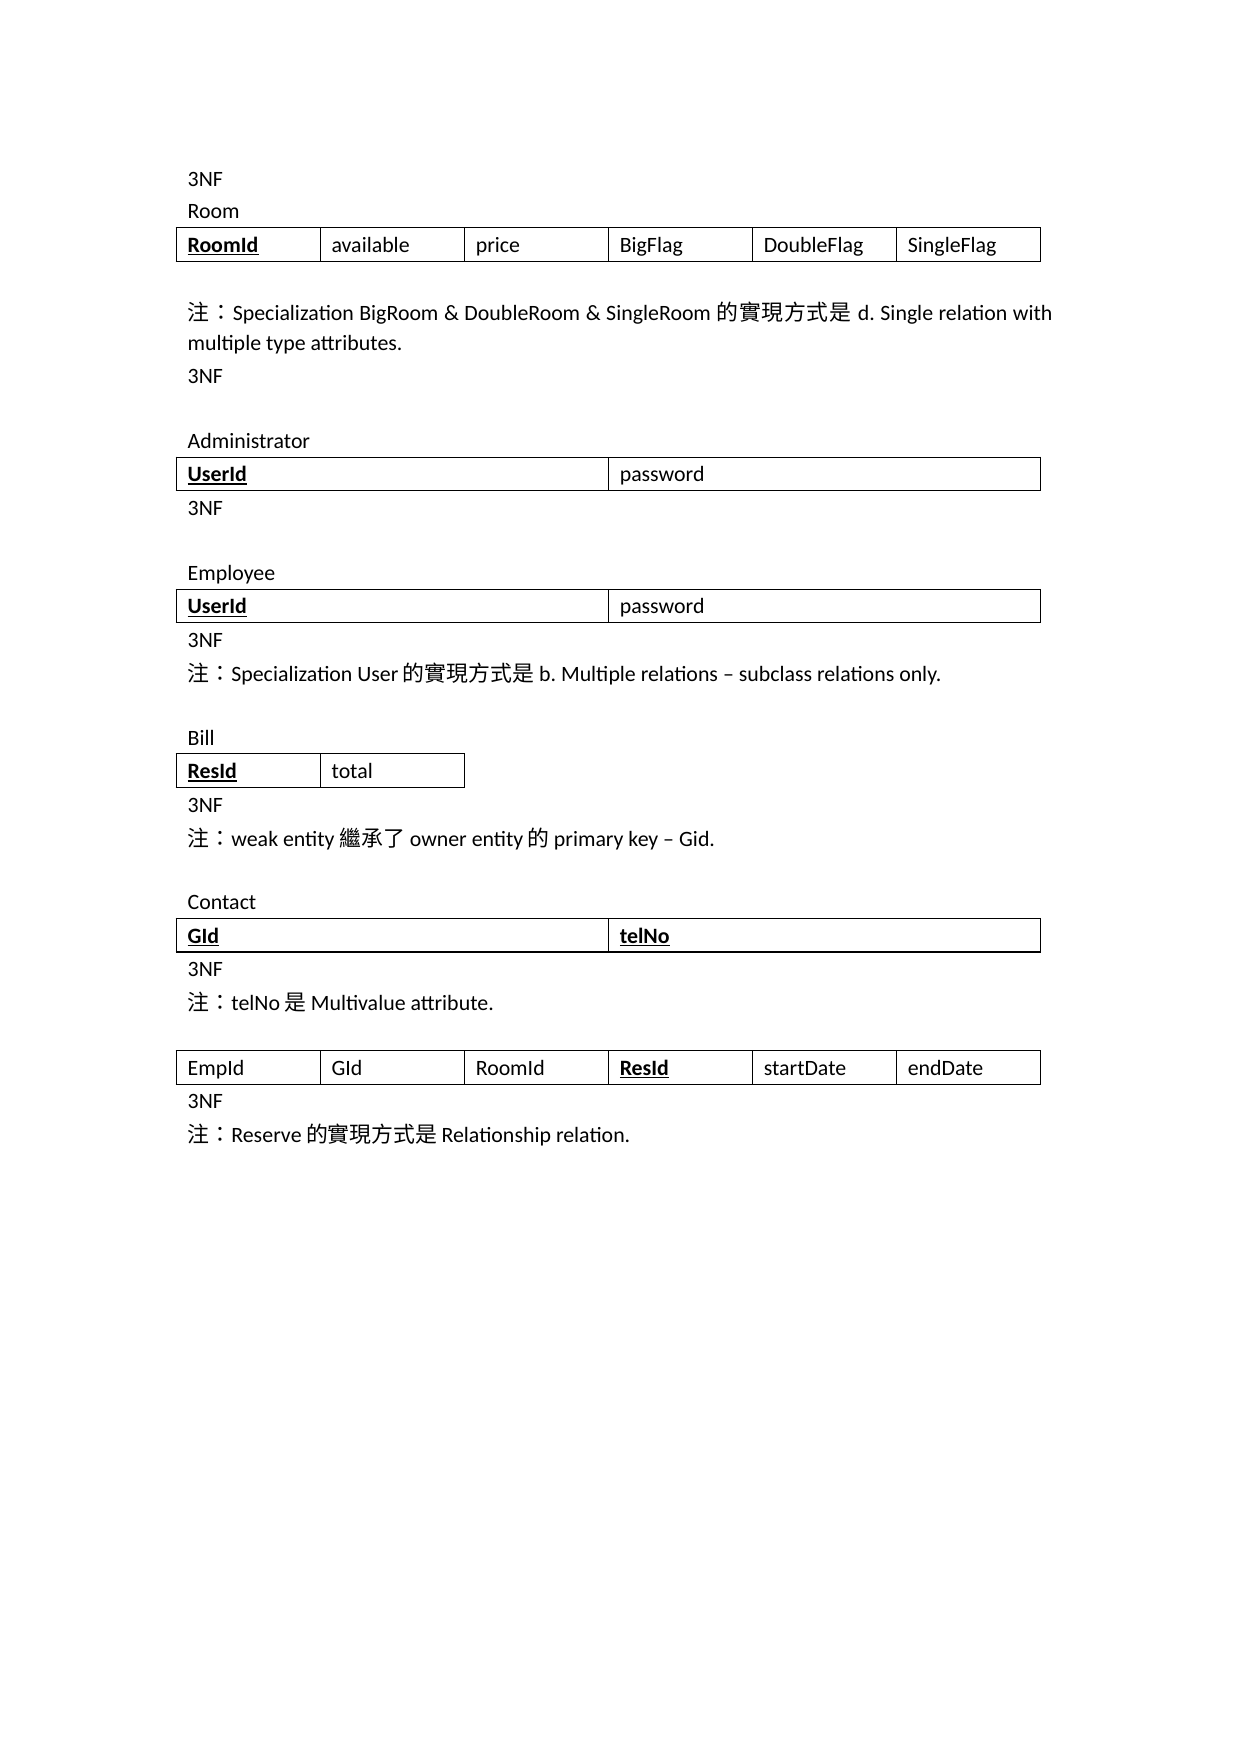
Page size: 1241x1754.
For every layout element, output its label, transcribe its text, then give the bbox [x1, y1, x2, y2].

text 注：telNo是Multivalue attribute. [187, 985, 1053, 1017]
table_header ResId [609, 1051, 752, 1083]
text 3NF [187, 623, 1053, 656]
text 3NF [187, 952, 1053, 985]
table_header price [465, 228, 608, 261]
text 3NF [187, 788, 1053, 820]
text 3NF [187, 491, 1053, 524]
table_header UserId [177, 458, 608, 490]
table_header telNo [609, 919, 1040, 951]
table_header endDate [897, 1051, 1040, 1083]
table_header BigFlag [609, 228, 752, 261]
text Room [187, 194, 1053, 227]
table_header GId [177, 919, 608, 951]
table_header available [321, 228, 464, 261]
text 3NF [187, 359, 1053, 392]
text 3NF [187, 162, 1053, 194]
table_header total [321, 754, 464, 787]
table_header startDate [753, 1051, 896, 1083]
table_header UserId [177, 590, 608, 622]
text 注：weak entity 繼承了owner entity的primary key – Gid. [187, 820, 1053, 853]
table_header RoomId [465, 1051, 608, 1083]
text 3NF [187, 1084, 1053, 1117]
text Employee [187, 556, 1053, 589]
text Contact [187, 885, 1053, 918]
text 注：Specialization User的實現方式是 b. Multiple relations – subclass relations only. [187, 656, 1053, 688]
table_header EmpId [177, 1051, 320, 1083]
table_header password [609, 590, 1040, 622]
text Bill [187, 721, 1053, 753]
text Administrator [187, 424, 1053, 457]
table_header SingleFlag [897, 228, 1040, 261]
text 注：Specialization BigRoom & DoubleRoom & SingleRoom的實現方式是 d. Single relation with multiple type attributes. [187, 294, 1053, 359]
table_header GId [321, 1051, 464, 1083]
text 注：Reserve的實現方式是Relationship relation. [187, 1117, 1053, 1149]
table_header ResId [177, 754, 320, 787]
table_header RoomId [177, 228, 320, 261]
table_header DoubleFlag [753, 228, 896, 261]
table_header password [609, 458, 1040, 490]
